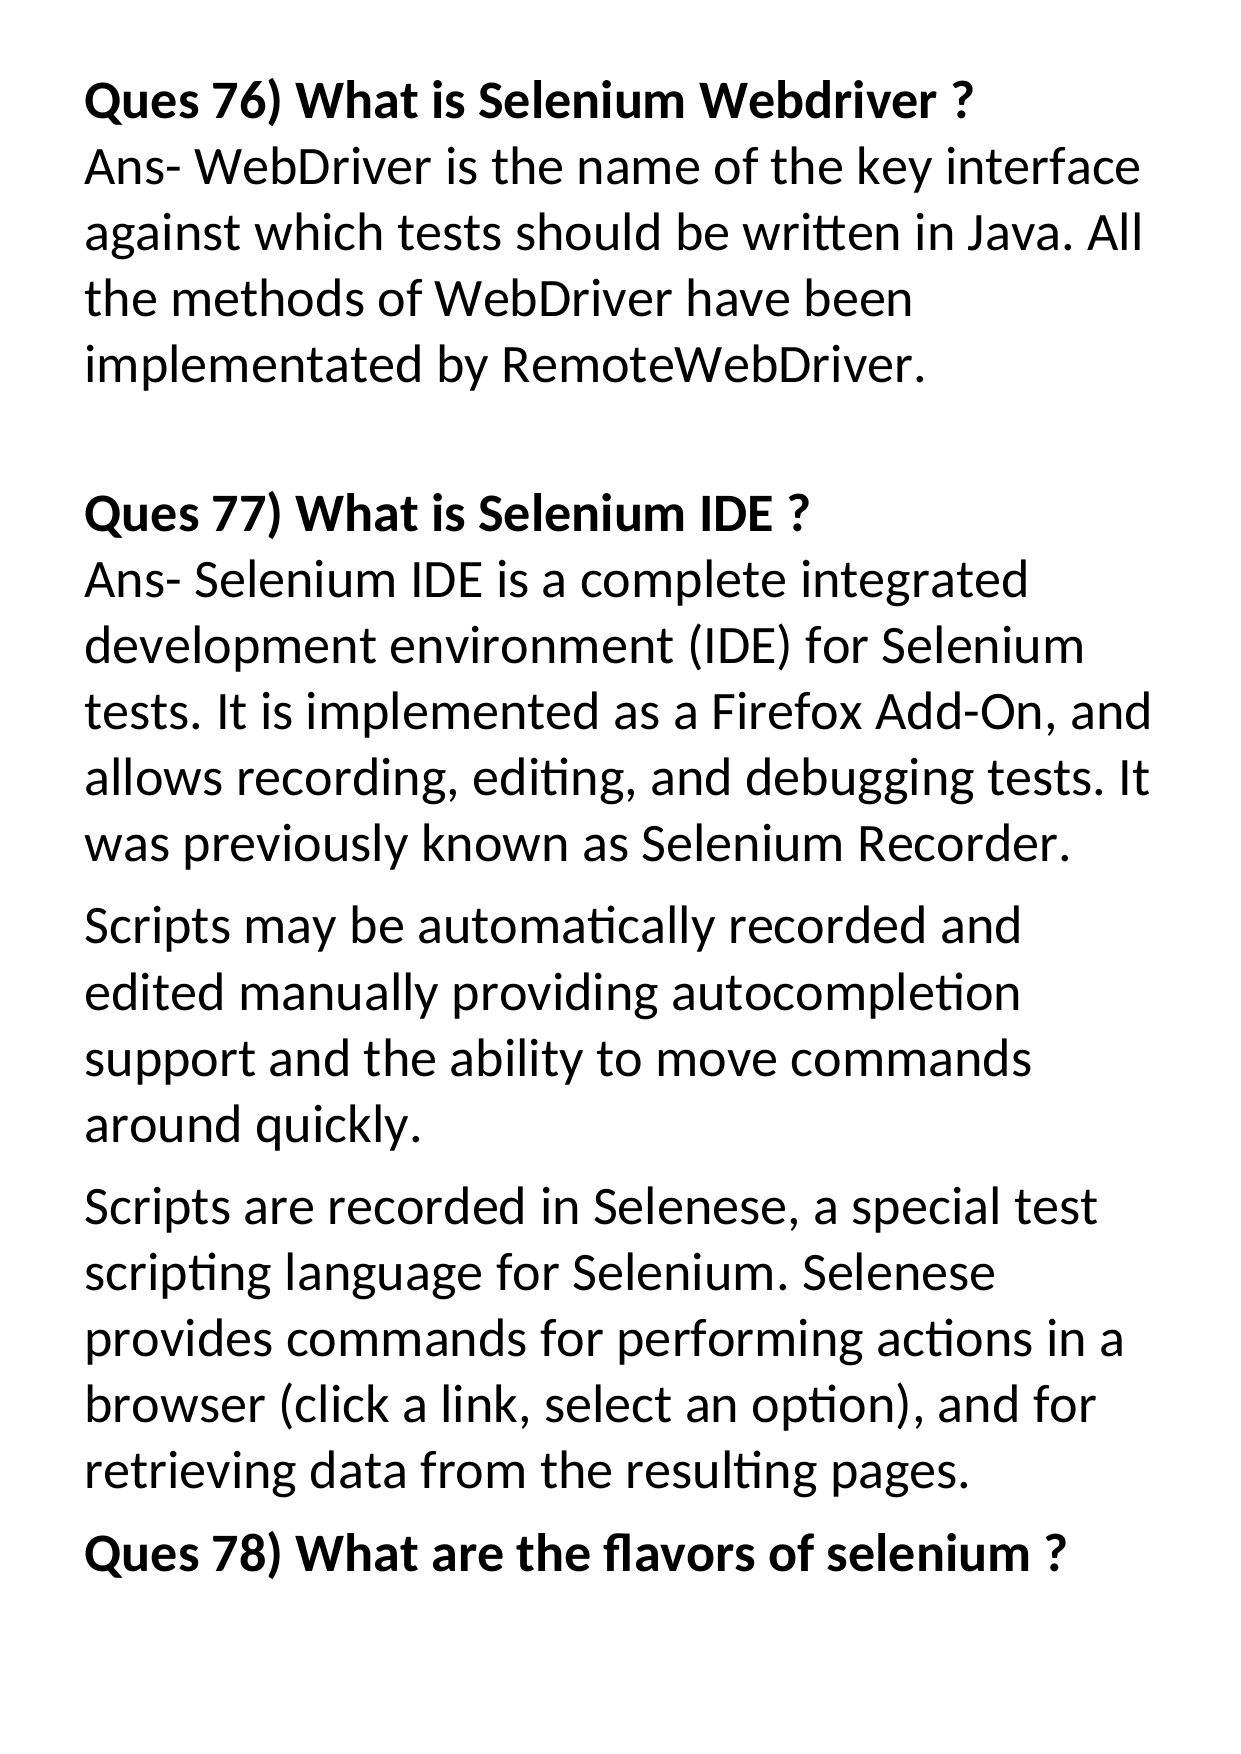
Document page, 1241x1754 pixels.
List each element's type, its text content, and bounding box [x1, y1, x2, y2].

text Ques 78) What are the flavors of selenium ? [84, 1518, 1165, 1584]
text Ques 76) What is Selenium Webdriver ? [84, 66, 1165, 132]
text Scripts are recorded in Selenese, a special test scripting language for Selenium. Selenese provides commands for performing actions in a browser (click a link, select an option), and for retrieving data from the resulting pages. [84, 1172, 1165, 1502]
text Scripts may be automatically recorded and edited manually providing autocompletion support and the ability to move commands around quickly. [84, 891, 1165, 1156]
text Ans- Selenium IDE is a complete integrated development environment (IDE) for Selenium tests. It is implemented as a Firefox Add-On, and allows recording, editing, and debugging tests. It was previously known as Selenium Recorder. [84, 544, 1165, 875]
text Ques 77) What is Selenium IDE ? [84, 478, 1165, 544]
text Ans- WebDriver is the name of the key interface against which tests should be written in Java. All the methods of WebDriver have been implementated by RemoteWebDriver. [84, 132, 1165, 396]
